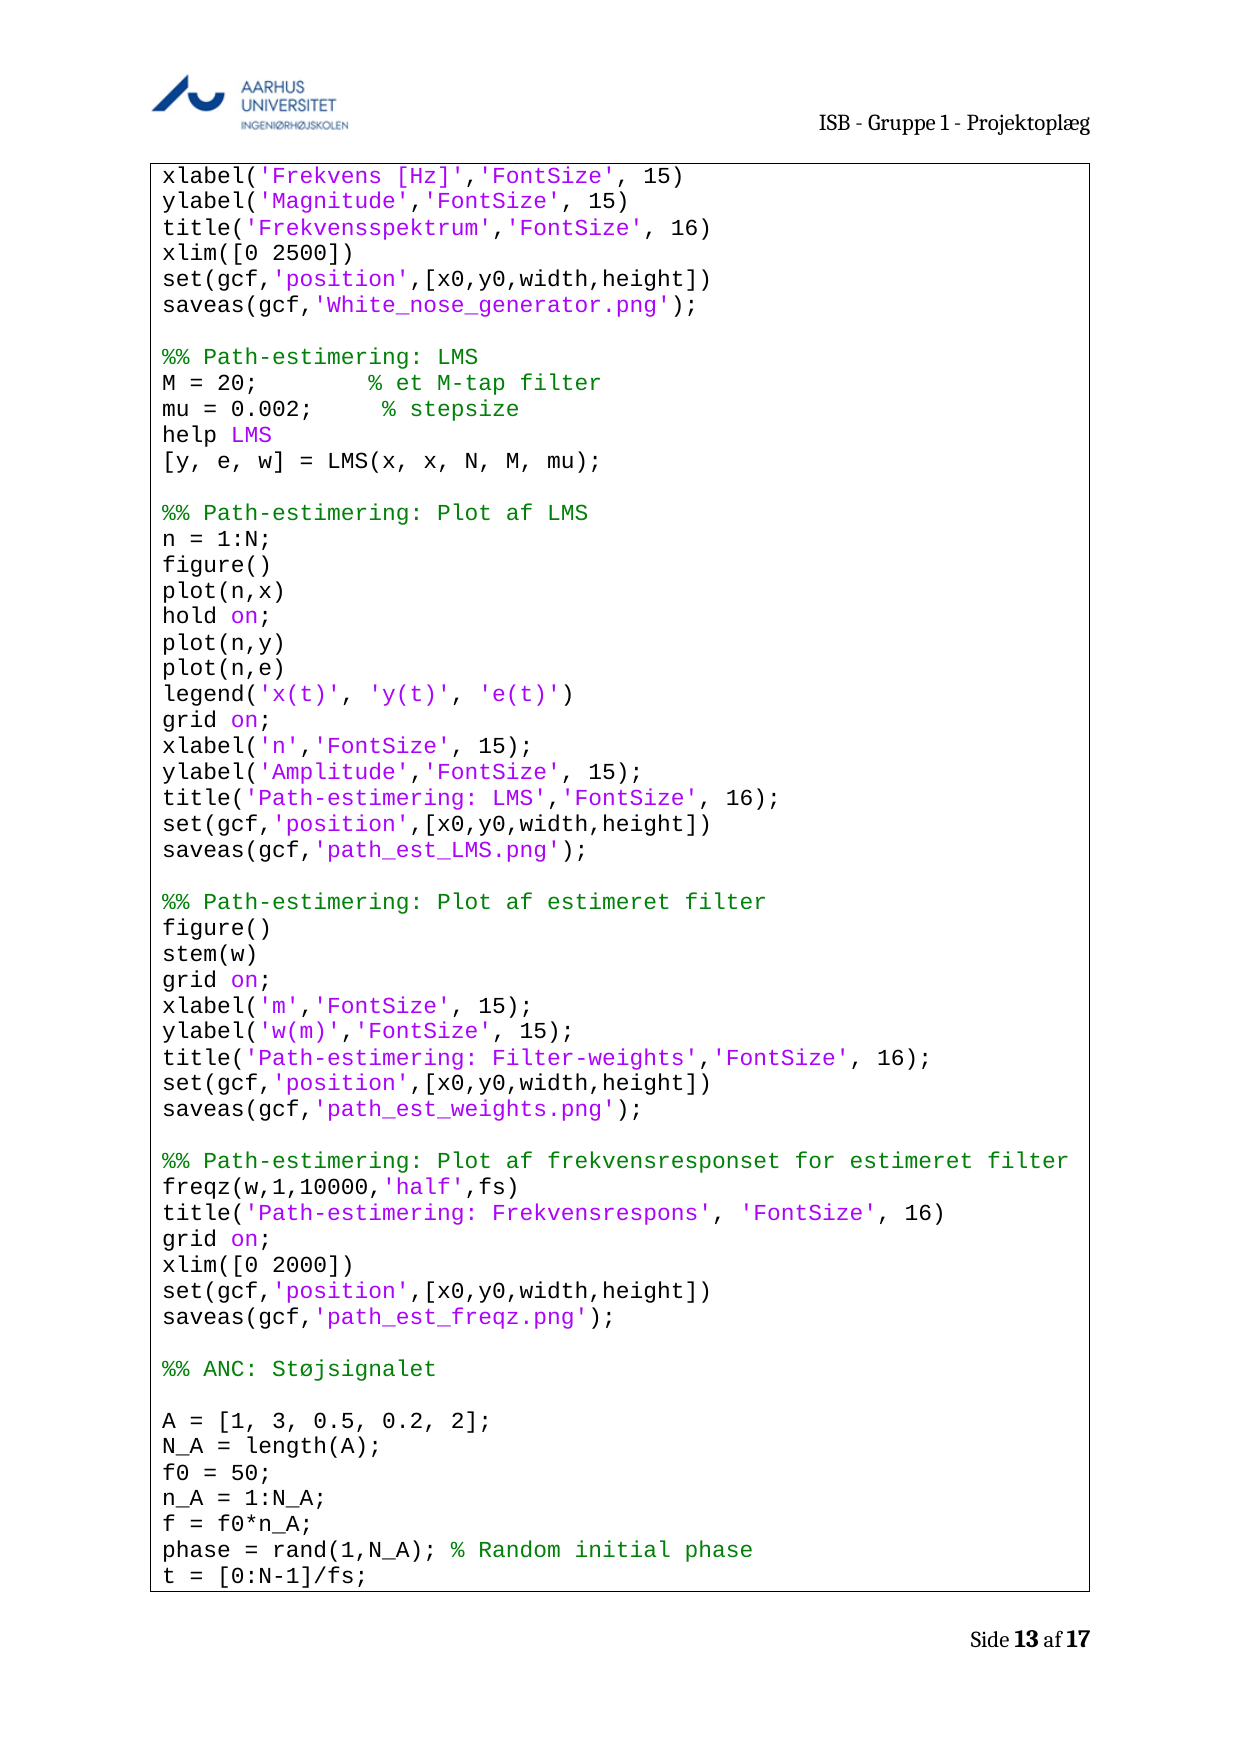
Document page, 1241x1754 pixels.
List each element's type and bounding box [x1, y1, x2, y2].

table_header [151, 164, 1089, 1591]
picture [150, 73, 349, 131]
